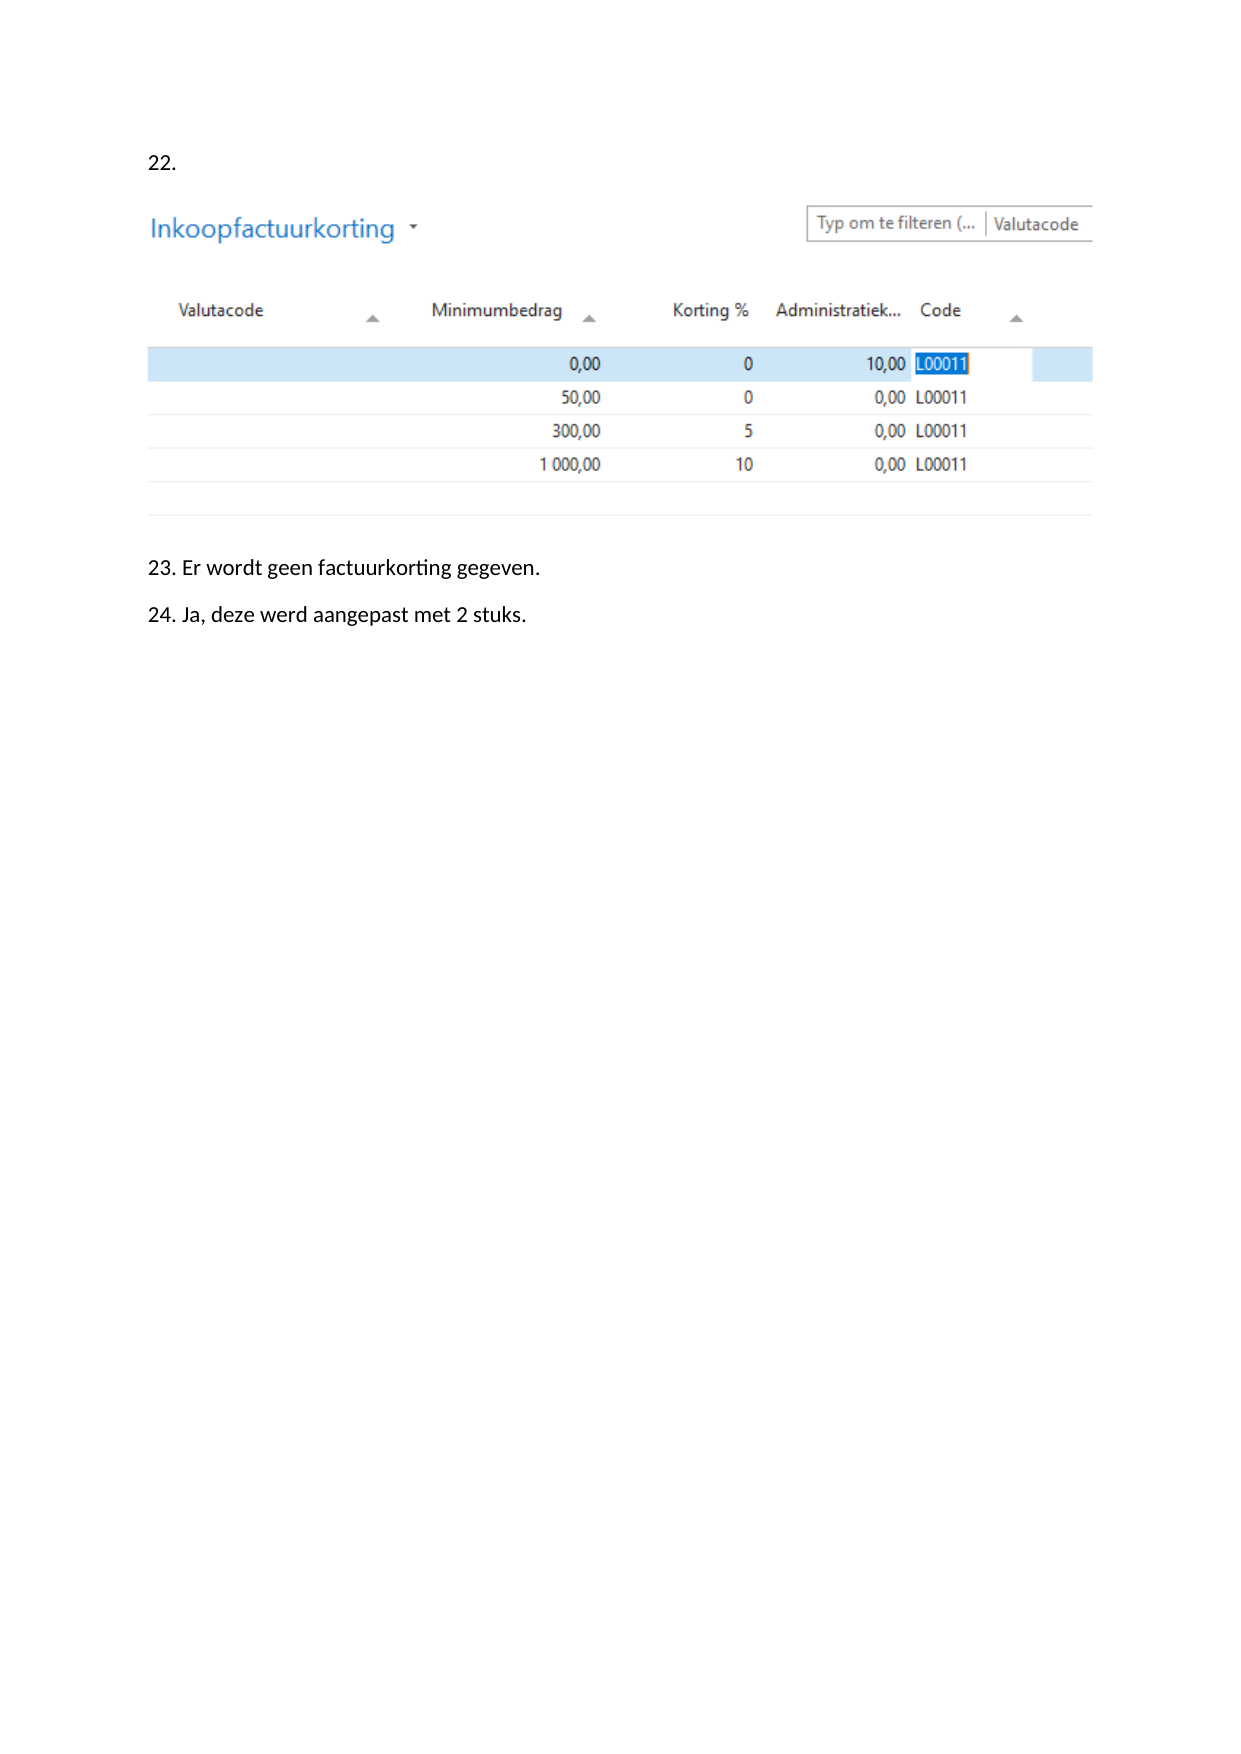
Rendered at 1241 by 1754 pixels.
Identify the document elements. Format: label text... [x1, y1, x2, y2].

picture [147, 194, 1093, 535]
text 24. Ja, deze werd aangepast met 2 stuks. [148, 600, 1093, 628]
text 23. Er wordt geen factuurkorting gegeven. [148, 553, 1093, 581]
text 22. [148, 148, 1093, 176]
